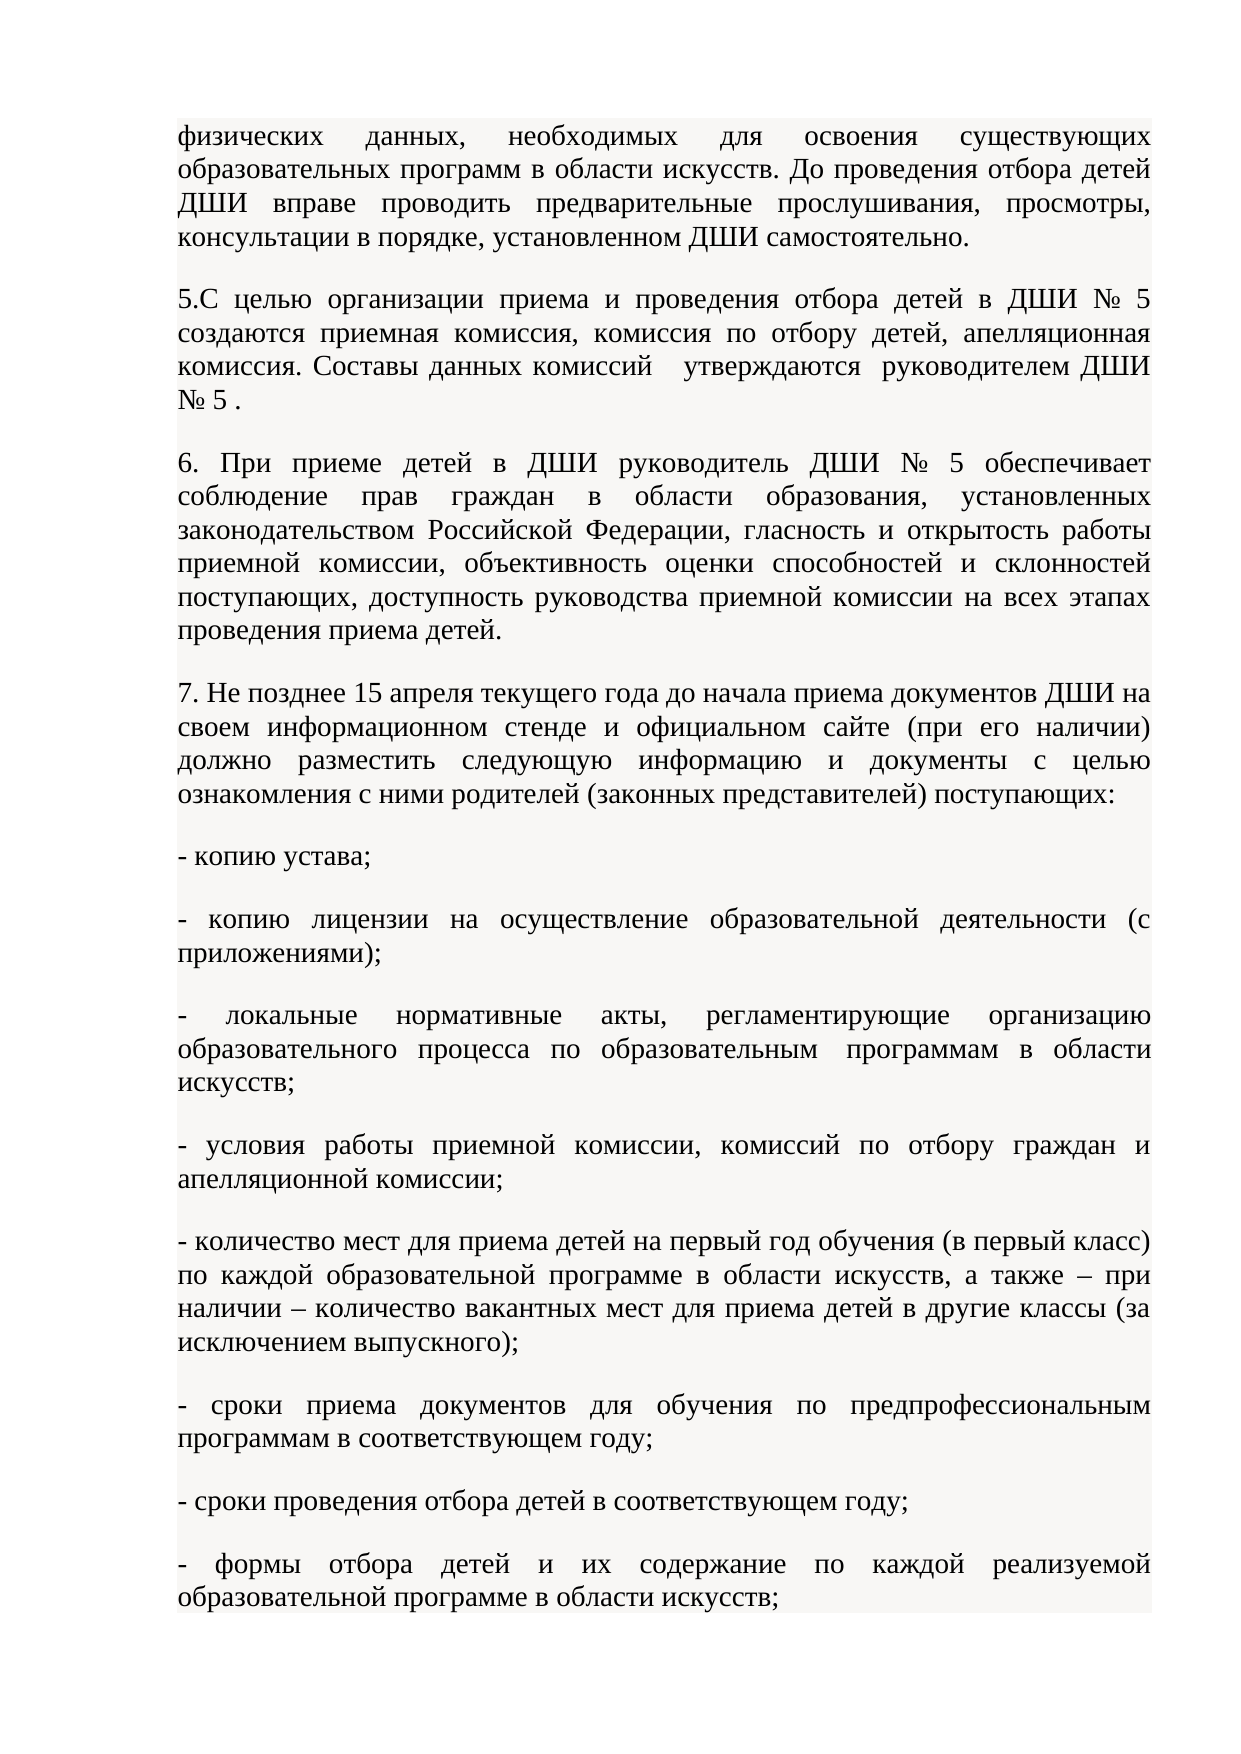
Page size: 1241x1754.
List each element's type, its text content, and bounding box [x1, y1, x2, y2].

text - копию лицензии на осуществление образовательной деятельности (с приложениями); [177, 901, 1152, 968]
text - сроки приема документов для обучения по предпрофессиональным программам в соответствующем году; [177, 1387, 1152, 1454]
text 7. Не позднее 15 апреля текущего года до начала приема документов ДШИ на своем информационном стенде и официальном сайте (при его наличии) должно разместить следующую информацию и документы с целью ознакомления с ними родителей (законных представителей) поступающих: [177, 675, 1152, 809]
text - количество мест для приема детей на первый год обучения (в первый класс) по каждой образовательной программе в области искусств, а также – при наличии – количество вакантных мест для приема детей в другие классы (за исключением выпускного); [177, 1223, 1152, 1358]
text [177, 118, 1152, 252]
text 5.С целью организации приема и проведения отбора детей в ДШИ № 5 создаются приемная комиссия, комиссия по отбору детей, апелляционная комиссия. Составы данных комиссий утверждаются руководителем ДШИ № 5 . [177, 281, 1152, 416]
text 6. При приеме детей в ДШИ руководитель ДШИ № 5 обеспечивает соблюдение прав граждан в области образования, установленных законодательством Российской Федерации, гласность и открытость работы приемной комиссии, объективность оценки способностей и склонностей поступающих, доступность руководства приемной комиссии на всех этапах проведения приема детей. [177, 445, 1152, 646]
text - локальные нормативные акты, регламентирующие организацию образовательного процесса по образовательным программам в области искусств; [177, 997, 1152, 1098]
text - сроки проведения отбора детей в соответствующем году; [177, 1483, 1152, 1517]
text - условия работы приемной комиссии, комиссий по отбору граждан и апелляционной комиссии; [177, 1127, 1152, 1194]
text - копию устава; [177, 838, 1152, 872]
text - формы отбора детей и их содержание по каждой реализуемой образовательной программе в области искусств; [177, 1546, 1152, 1613]
